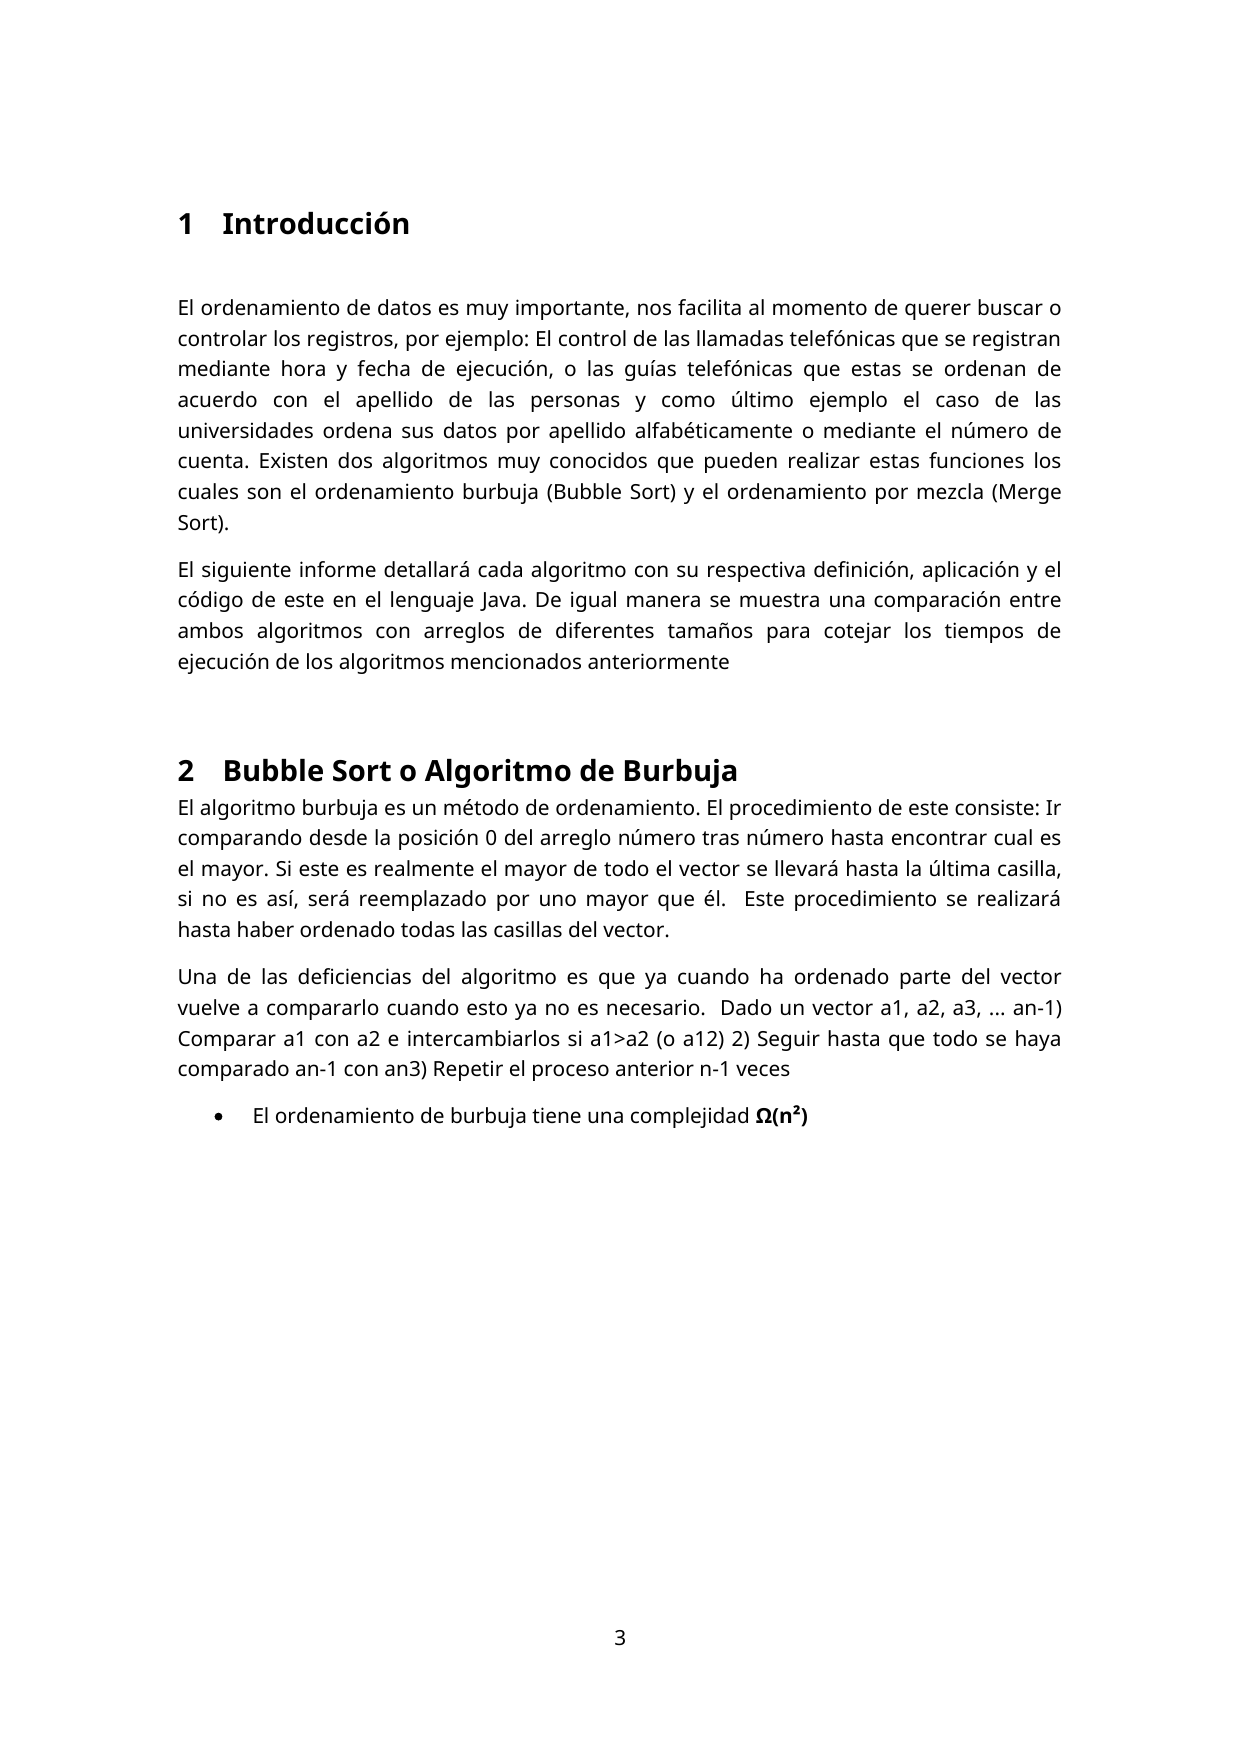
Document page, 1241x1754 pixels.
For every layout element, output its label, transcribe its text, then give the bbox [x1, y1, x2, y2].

text El ordenamiento de datos es muy importante, nos facilita al momento de querer buscar o controlar los registros, por ejemplo: El control de las llamadas telefónicas que se registran mediante hora y fecha de ejecución, o las guías telefónicas que estas se ordenan de acuerdo con el apellido de las personas y como último ejemplo el caso de las universidades ordena sus datos por apellido alfabéticamente o mediante el número de cuenta. Existen dos algoritmos muy conocidos que pueden realizar estas funciones los cuales son el ordenamiento burbuja (Bubble Sort) y el ordenamiento por mezcla (Merge Sort). [177, 293, 1063, 536]
text Una de las deficiencias del algoritmo es que ya cuando ha ordenado parte del vector vuelve a compararlo cuando esto ya no es necesario. Dado un vector a1, a2, a3, ... an-1) Comparar a1 con a2 e intercambiarlos si a1>a2 (o a12) 2) Seguir hasta que todo se haya comparado an-1 con an3) Repetir el proceso anterior n-1 veces [177, 962, 1063, 1083]
list El ordenamiento de burbuja tiene una complejidad Ω(n²) [215, 1102, 1063, 1130]
subtitle Bubble Sort o Algoritmo de Burbuja [177, 750, 1063, 789]
text El siguiente informe detallará cada algoritmo con su respectiva definición, aplicación y el código de este en el lenguaje Java. De igual manera se muestra una comparación entre ambos algoritmos con arreglos de diferentes tamaños para cotejar los tiempos de ejecución de los algoritmos mencionados anteriormente [177, 555, 1063, 675]
subtitle Introducción [177, 203, 1063, 243]
text El algoritmo burbuja es un método de ordenamiento. El procedimiento de este consiste: Ir comparando desde la posición 0 del arreglo número tras número hasta encontrar cual es el mayor. Si este es realmente el mayor de todo el vector se llevará hasta la última casilla, si no es así, será reemplazado por uno mayor que él. Este procedimiento se realizará hasta haber ordenado todas las casillas del vector. [177, 793, 1063, 943]
